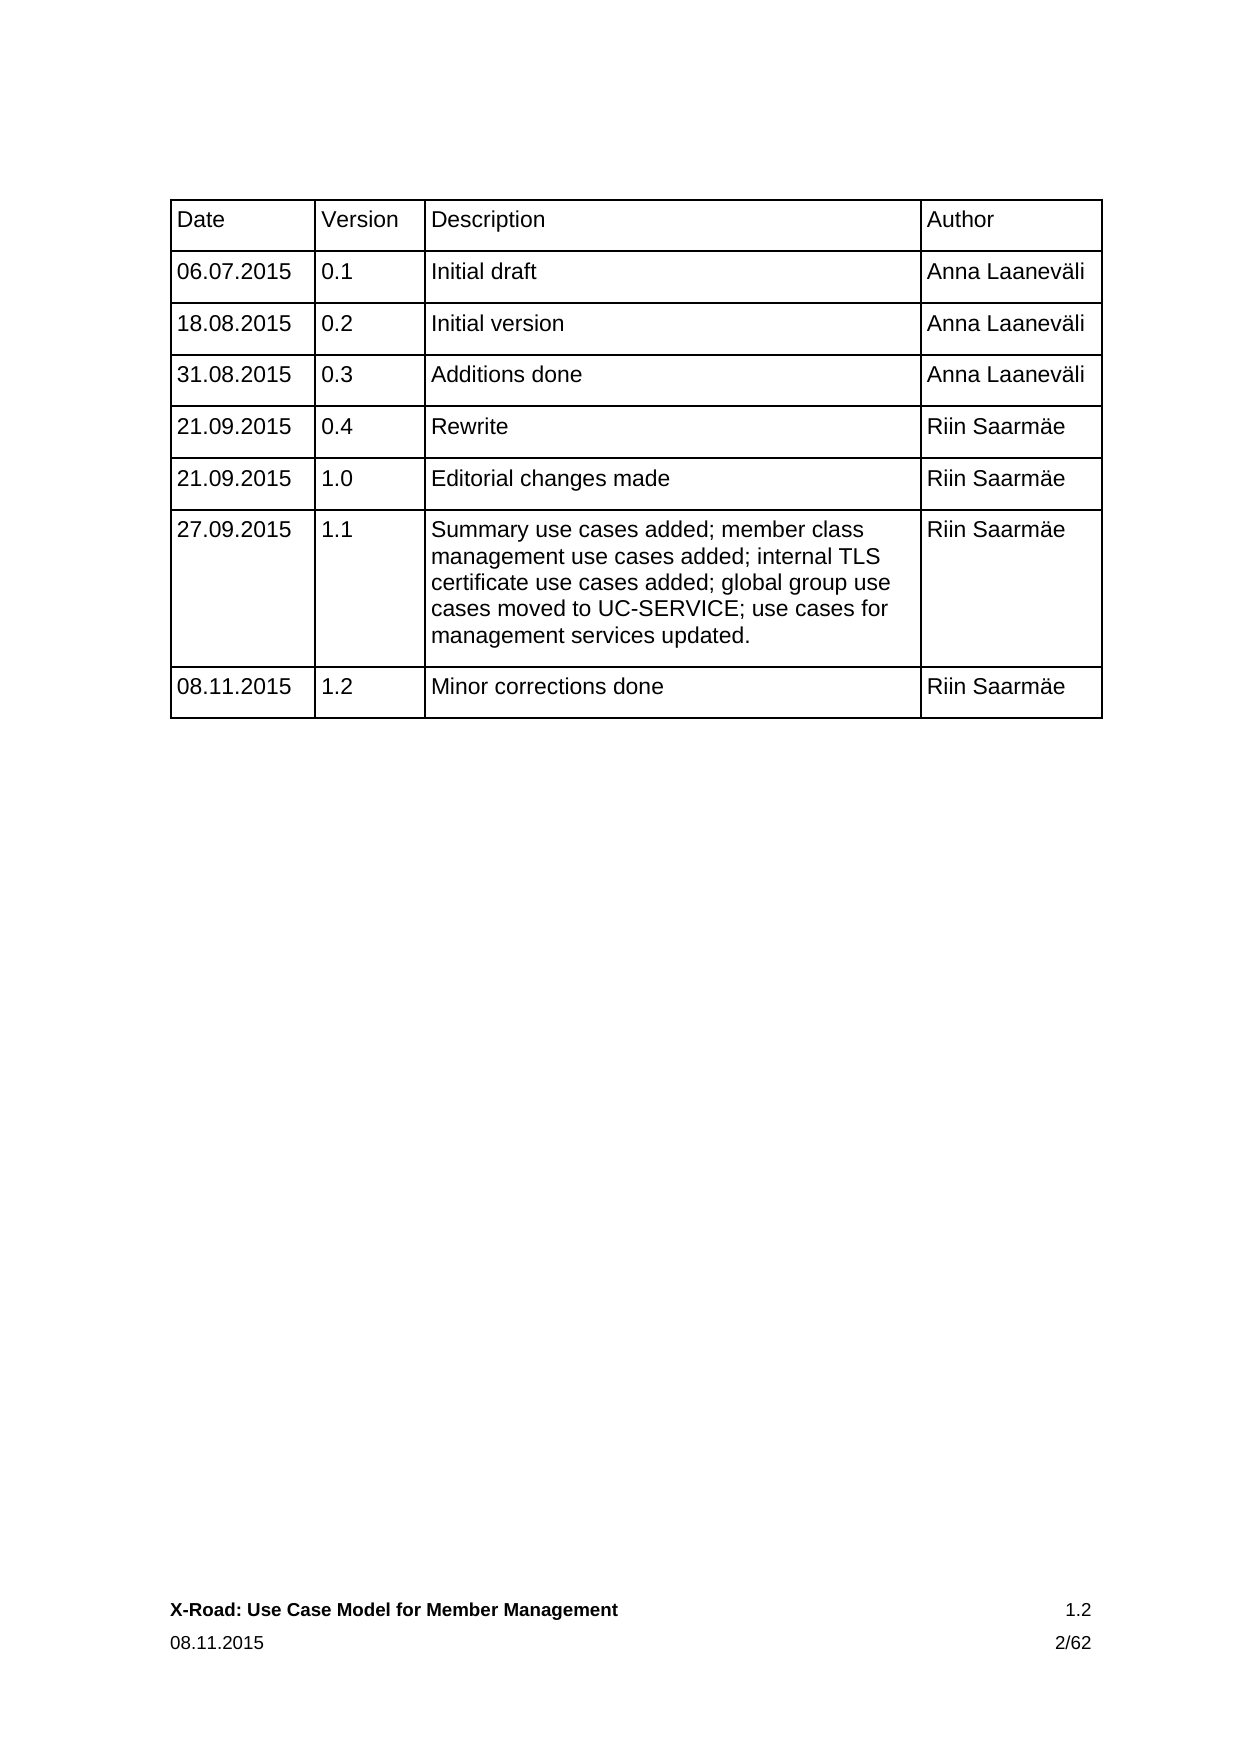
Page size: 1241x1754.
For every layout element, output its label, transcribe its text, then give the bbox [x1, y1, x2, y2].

table_cell Editorial changes made [426, 459, 920, 508]
table_cell Anna Laaneväli [922, 252, 1101, 302]
table_cell Minor corrections done [426, 668, 920, 717]
table_cell 0.4 [316, 407, 424, 457]
table_cell Riin Saarmäe [922, 668, 1101, 717]
table_cell 06.07.2015 [172, 252, 314, 302]
table_cell 1.2 [316, 668, 424, 717]
table_cell Initial draft [426, 252, 920, 302]
table_cell 0.1 [316, 252, 424, 302]
table_cell Riin Saarmäe [922, 511, 1101, 666]
table_cell 27.09.2015 [172, 511, 314, 666]
table_cell 1.0 [316, 459, 424, 508]
table_header Date [172, 201, 314, 250]
table_cell 0.3 [316, 356, 424, 405]
table_cell Initial version [426, 304, 920, 353]
table_header Description [426, 201, 920, 250]
table_cell 21.09.2015 [172, 407, 314, 457]
table_cell 18.08.2015 [172, 304, 314, 353]
table_cell Additions done [426, 356, 920, 405]
table_cell 31.08.2015 [172, 356, 314, 405]
table_cell 21.09.2015 [172, 459, 314, 508]
table_header Author [922, 201, 1101, 250]
table_cell Riin Saarmäe [922, 407, 1101, 457]
table_cell Anna Laaneväli [922, 356, 1101, 405]
table_header Version [316, 201, 424, 250]
table_cell Summary use cases added; member class management use cases added; internal TLS certificate use cases added; global group use cases moved to UC-SERVICE; use cases for management services updated. [426, 511, 920, 666]
table_cell 0.2 [316, 304, 424, 353]
table_cell 08.11.2015 [172, 668, 314, 717]
table_cell Anna Laaneväli [922, 304, 1101, 353]
table_cell 1.1 [316, 511, 424, 666]
table_cell Riin Saarmäe [922, 459, 1101, 508]
table_cell Rewrite [426, 407, 920, 457]
